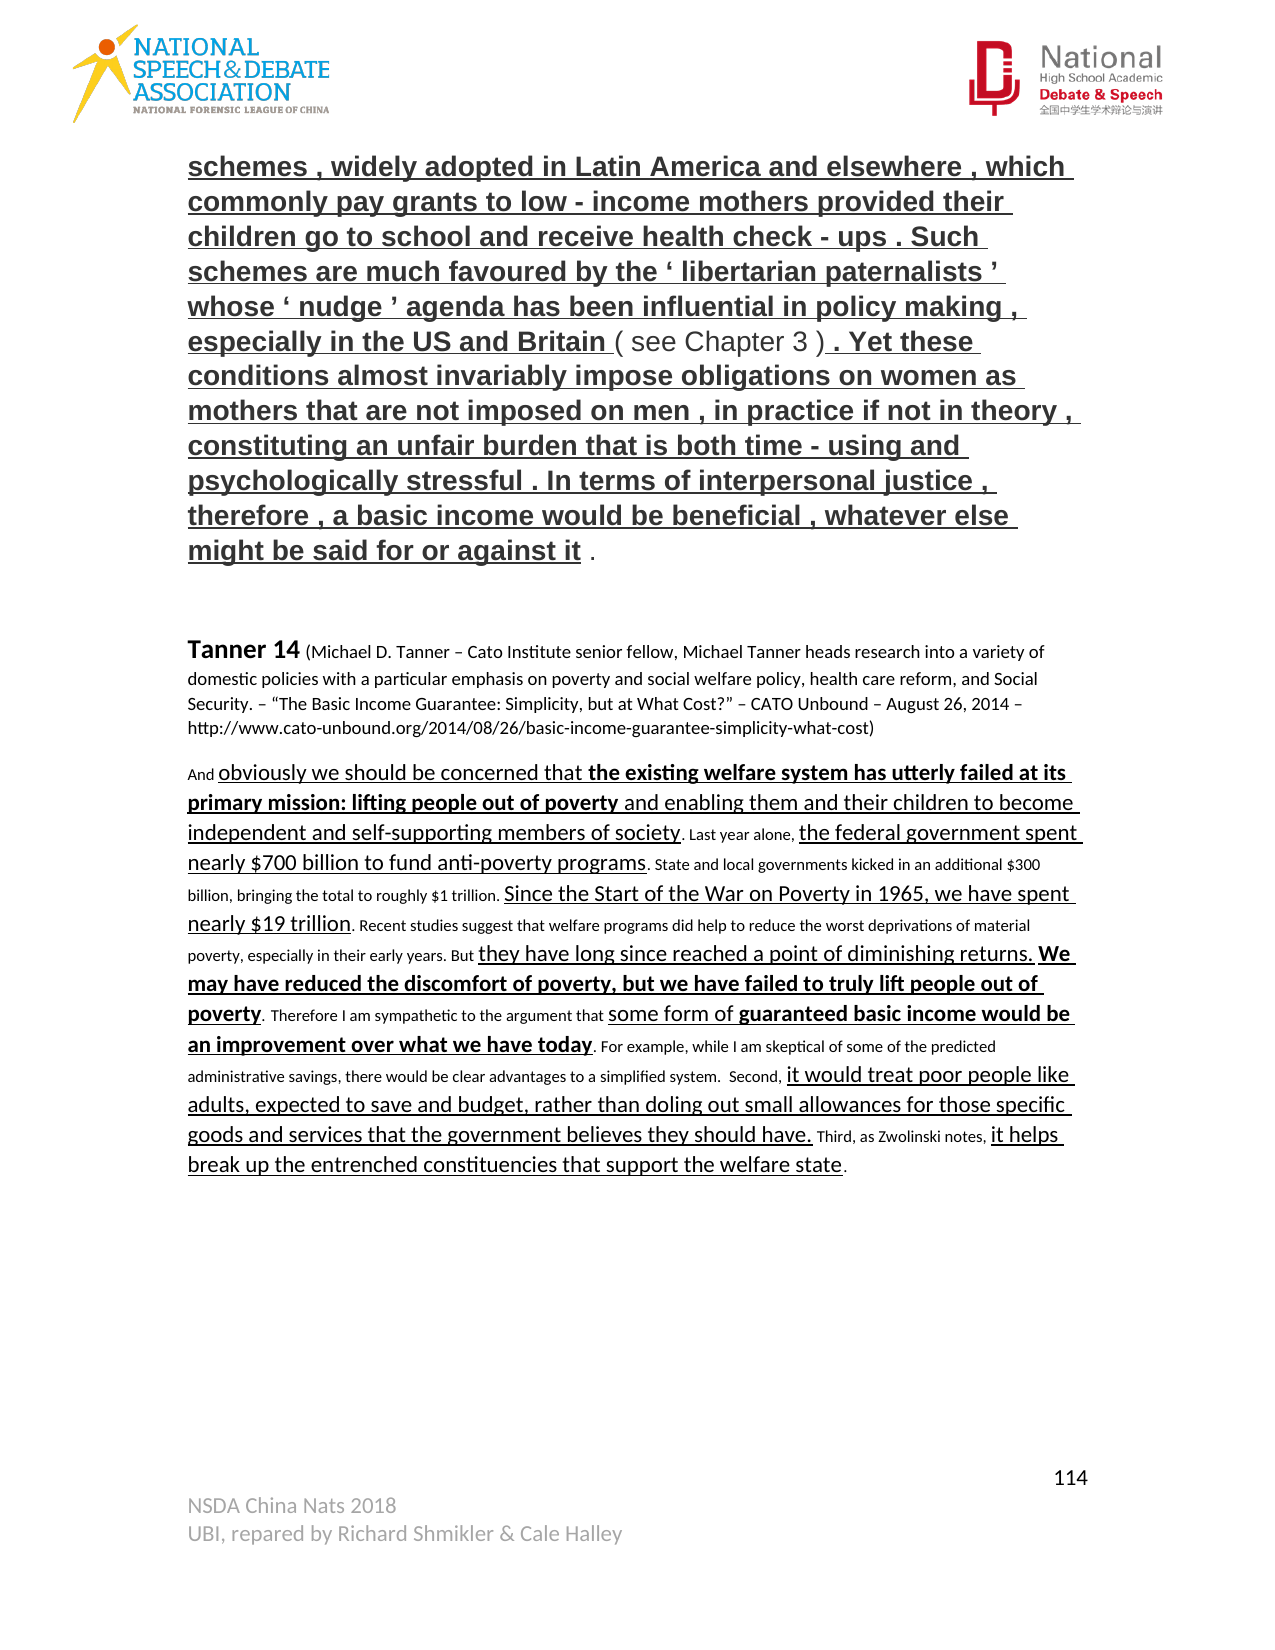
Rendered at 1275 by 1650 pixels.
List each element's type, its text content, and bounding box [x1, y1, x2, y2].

picture [72, 24, 330, 123]
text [187, 150, 1088, 566]
text Tanner 14 (Michael D. Tanner – Cato Institute senior fellow, Michael Tanner heads research into a variety of domestic policies with a particular emphasis on poverty and social welfare policy, health care reform, and Social Security. – “The Basic Income Guarantee: Simplicity, but at What Cost?” – CATO Unbound – August 26, 2014 – http://www.cato-unbound.org/2014/08/26/basic-income-guarantee-simplicity-what-cost) [187, 632, 1088, 739]
picture [959, 27, 1171, 128]
text And obviously we should be concerned that the existing welfare system has utterly failed at its primary mission: lifting people out of poverty and enabling them and their children to become independent and self-supporting members of society. Last year alone, the federal government spent nearly $700 billion to fund anti-poverty programs. State and local governments kicked in an additional $300 billion, bringing the total to roughly $1 trillion. Since the Start of the War on Poverty in 1965, we have spent nearly $19 trillion. Recent studies suggest that welfare programs did help to reduce the worst deprivations of material poverty, especially in their early years. But they have long since reached a point of diminishing returns. We may have reduced the discomfort of poverty, but we have failed to truly lift people out of poverty. Therefore I am sympathetic to the argument that some form of guaranteed basic income would be an improvement over what we have today. For example, while I am skeptical of some of the predicted administrative savings, there would be clear advantages to a simplified system. Second, it would treat poor people like adults, expected to save and budget, rather than doling out small allowances for those specific goods and services that the government believes they should have. Third, as Zwolinski notes, it helps break up the entrenched constituencies that support the welfare state. [187, 758, 1088, 1178]
